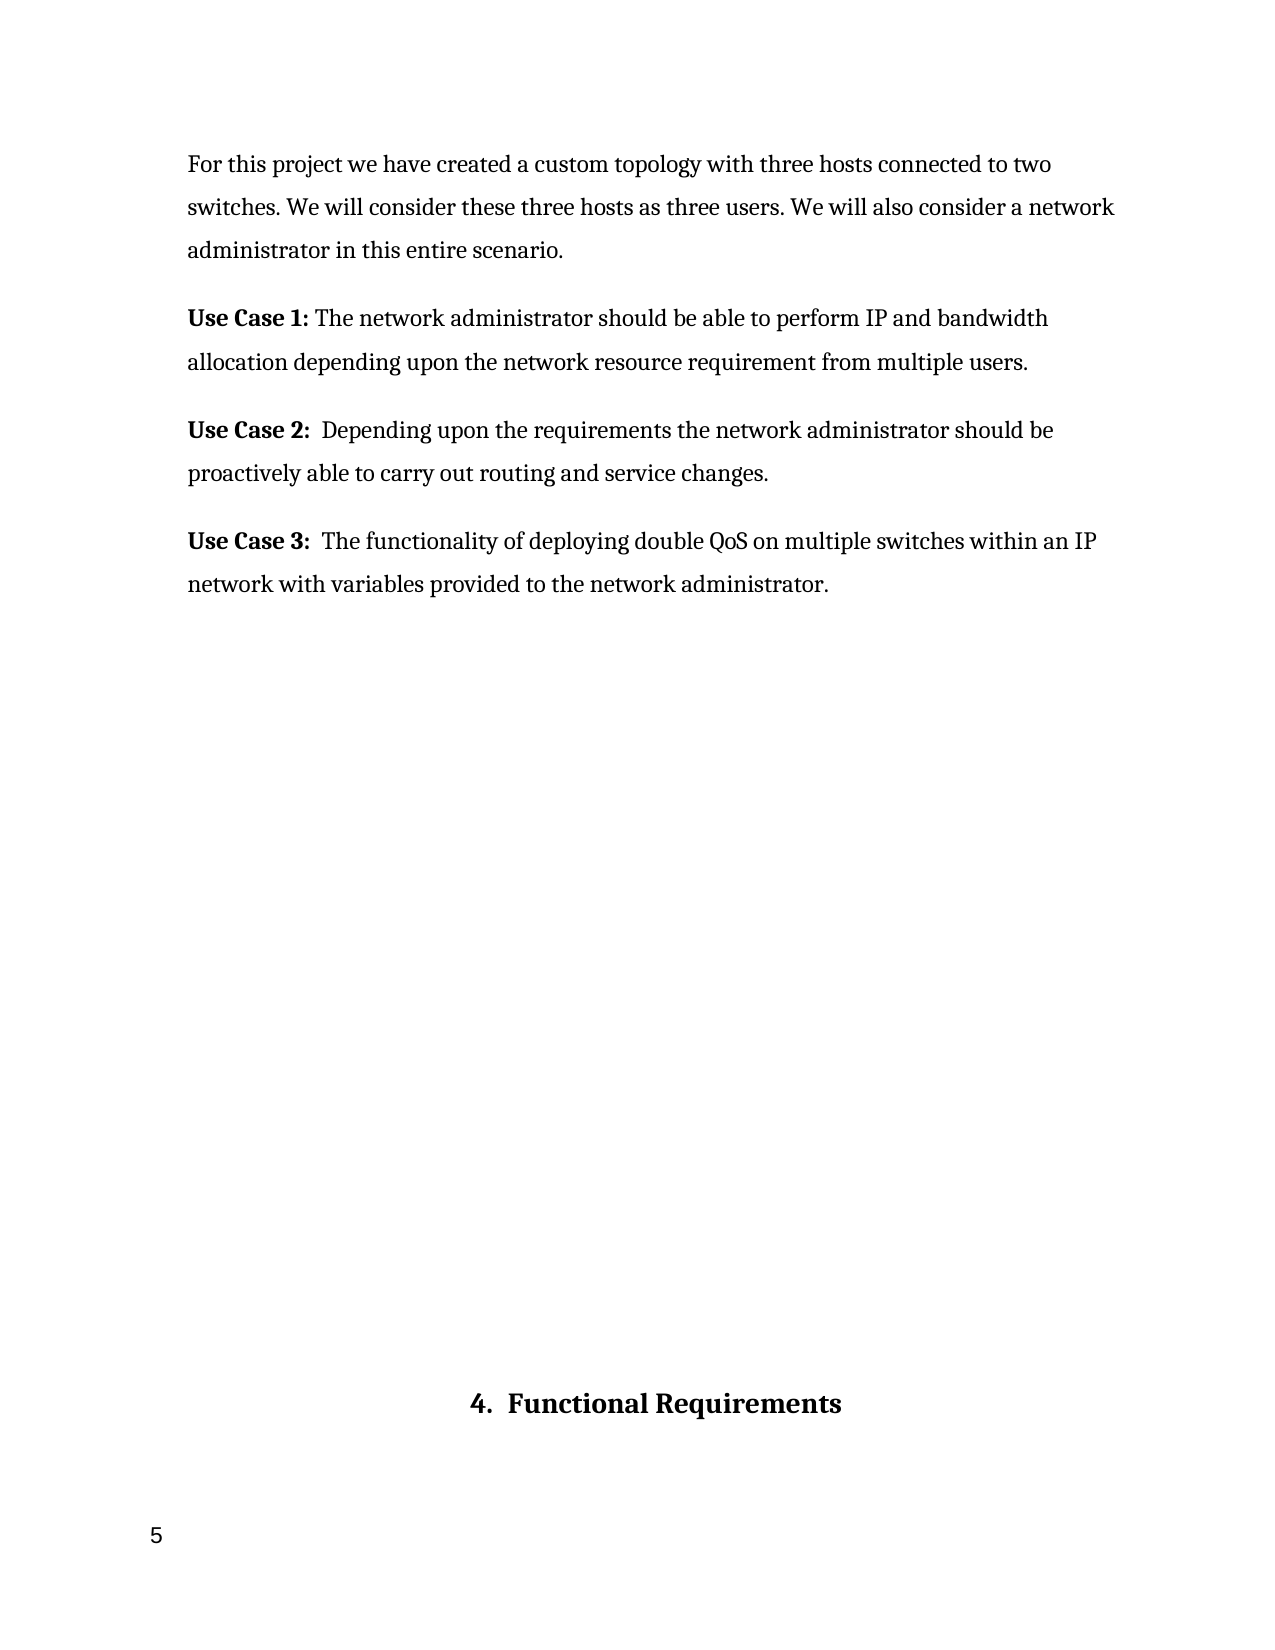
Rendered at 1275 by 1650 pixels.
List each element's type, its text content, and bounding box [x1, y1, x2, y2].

text For this project we have created a custom topology with three hosts connected to two switches. We will consider these three hosts as three users. We will also consider a network administrator in this entire scenario. [187, 150, 1125, 265]
list Functional Requirements [187, 1387, 1125, 1421]
text Use Case 2: Depending upon the requirements the network administrator should be proactively able to carry out routing and service changes. [187, 416, 1125, 487]
text Use Case 1: The network administrator should be able to perform IP and bandwidth allocation depending upon the network resource requirement from multiple users. [187, 304, 1125, 376]
text Use Case 3: The functionality of deploying double QoS on multiple switches within an IP network with variables provided to the network administrator. [187, 527, 1125, 599]
